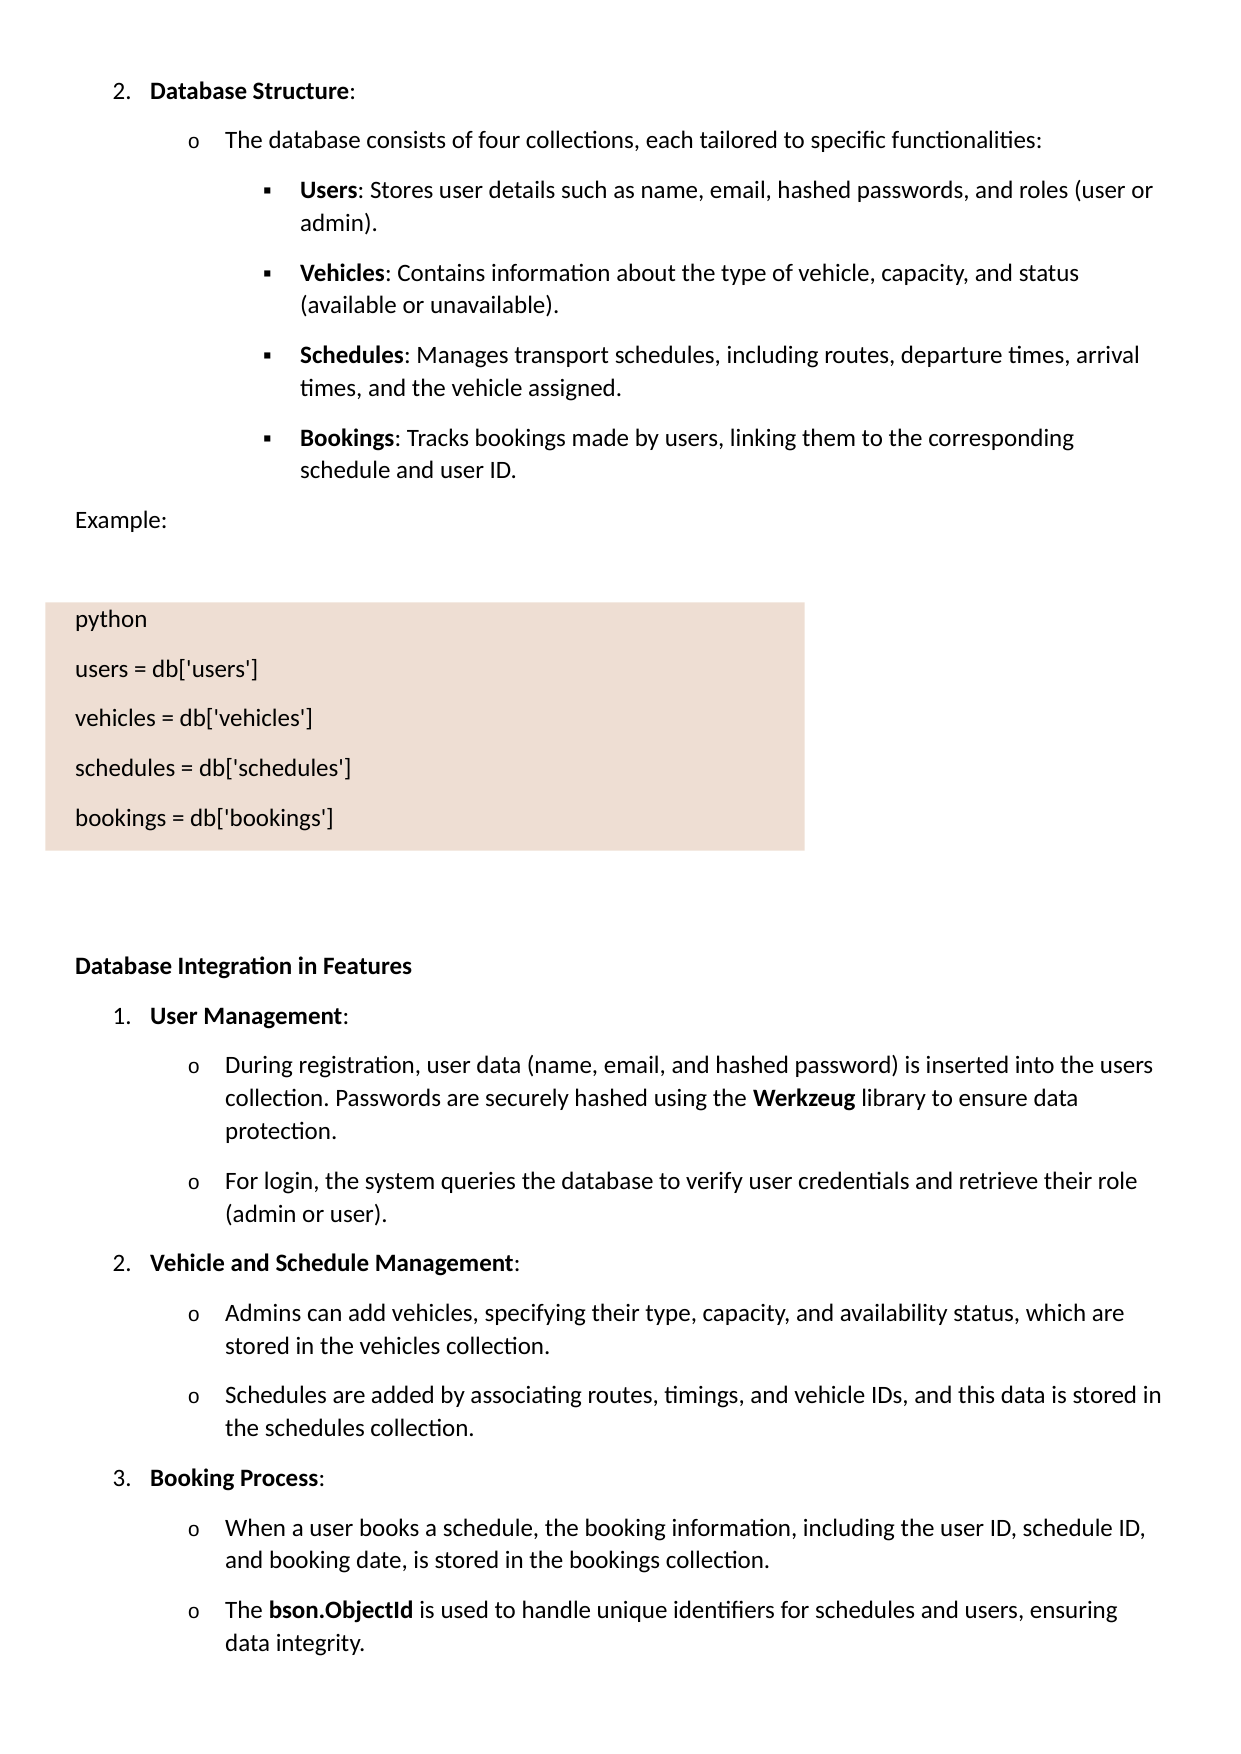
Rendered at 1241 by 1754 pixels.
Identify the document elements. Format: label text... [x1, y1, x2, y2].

list Users: Stores user details such as name, email, hashed passwords, and roles (user or admin). [262, 174, 1165, 238]
list Database Structure: [112, 75, 1165, 106]
list The database consists of four collections, each tailored to specific functionalities: [187, 124, 1165, 155]
text Example: [75, 504, 1165, 535]
text bookings = db['bookings'] [75, 802, 1165, 832]
list During registration, user data (name, email, and hashed password) is inserted into the users collection. Passwords are securely hashed using the Werkzeug library to ensure data protection. [187, 1049, 1165, 1146]
list Vehicles: Contains information about the type of vehicle, capacity, and status (available or unavailable). [262, 257, 1165, 320]
list For login, the system queries the database to verify user credentials and retrieve their role (admin or user). [187, 1165, 1165, 1228]
list Vehicle and Schedule Management: [112, 1247, 1165, 1278]
list Schedules: Manages transport schedules, including routes, departure times, arrival times, and the vehicle assigned. [262, 339, 1165, 403]
text vehicles = db['vehicles'] [75, 702, 1165, 733]
text schedules = db['schedules'] [75, 752, 1165, 783]
list The bson.ObjectId is used to handle unique identifiers for schedules and users, ensuring data integrity. [187, 1594, 1165, 1658]
list Booking Process: [112, 1462, 1165, 1493]
list Schedules are added by associating routes, timings, and vehicle IDs, and this data is stored in the schedules collection. [187, 1379, 1165, 1443]
text python [75, 603, 1165, 634]
list Bookings: Tracks bookings made by users, linking them to the corresponding schedule and user ID. [262, 422, 1165, 485]
text users = db['users'] [75, 653, 1165, 683]
text Database Integration in Features [75, 950, 1165, 981]
list Admins can add vehicles, specifying their type, capacity, and availability status, which are stored in the vehicles collection. [187, 1297, 1165, 1361]
list User Management: [112, 1000, 1165, 1031]
list When a user books a schedule, the booking information, including the user ID, schedule ID, and booking date, is stored in the bookings collection. [187, 1512, 1165, 1575]
